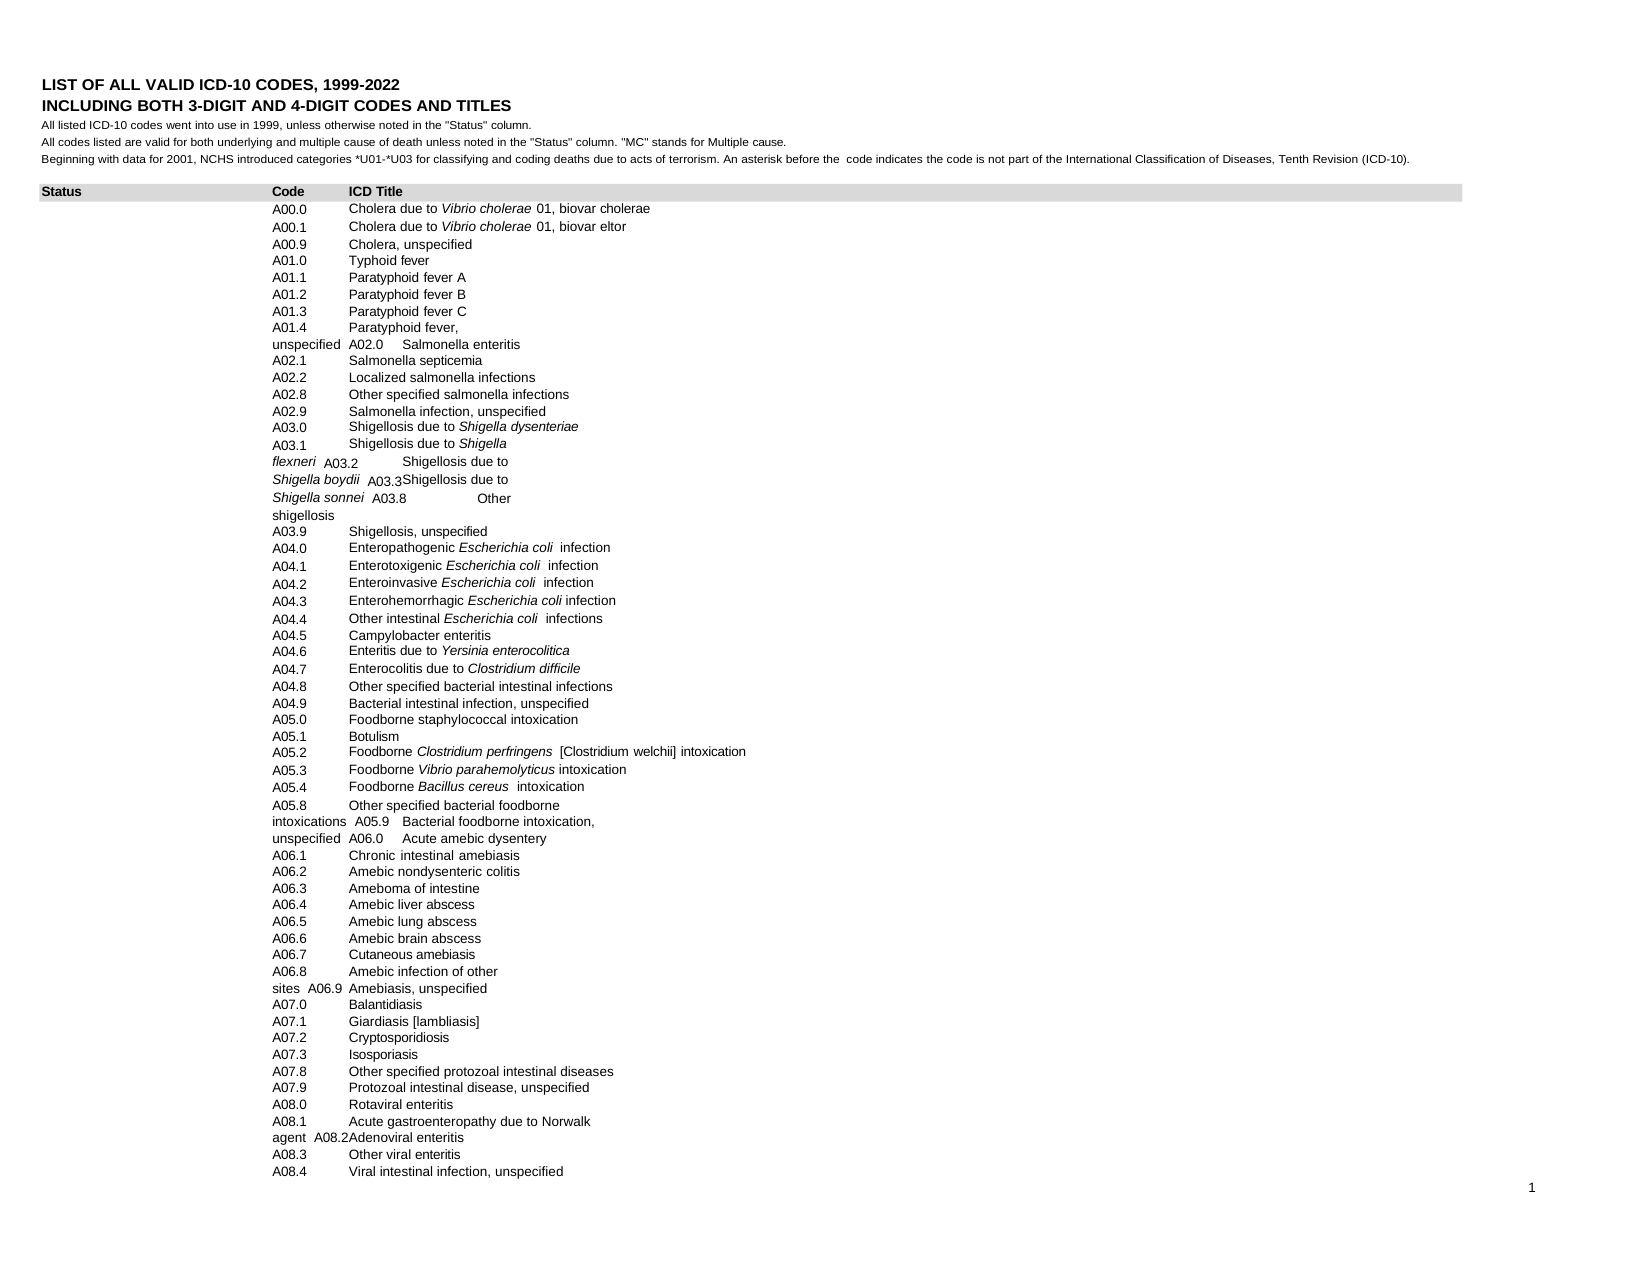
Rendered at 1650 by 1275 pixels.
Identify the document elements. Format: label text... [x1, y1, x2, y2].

text A01.2 Paratyphoid fever B [272, 287, 1550, 302]
title INCLUDING BOTH 3-DIGIT AND 4-DIGIT CODES AND TITLES [42, 97, 1550, 115]
text A00.1 Cholera due to Vibrio cholerae 01, biovar eltor A00.9 Cholera, unspecified [272, 218, 626, 252]
text A08.1 Acute gastroenteropathy due to Norwalk agent A08.2 Adenoviral enteritis [272, 1113, 626, 1146]
text A01.3 Paratyphoid fever C [272, 303, 1550, 319]
text A07.3 Isosporiasis [272, 1047, 1550, 1062]
text A02.1 Salmonella septicemia [272, 353, 1550, 369]
text A01.4 Paratyphoid fever, unspecified A02.0 Salmonella enteritis [272, 320, 531, 352]
text A06.1 Chronic intestinal amebiasis A06.2 Amebic nondysenteric colitis A06.3 Ameboma of intestine [272, 847, 520, 896]
text A04.6 Enteritis due to Yersinia enterocolitica [272, 644, 1550, 660]
text A07.1 Giardiasis [lambliasis] A07.2 Cryptosporidiosis [272, 1013, 481, 1046]
title LIST OF ALL VALID ICD-10 CODES, 1999-2022 [42, 76, 1550, 94]
text A05.3 Foodborne Vibrio parahemolyticus intoxication A05.4 Foodborne Bacillus cereus intoxication [272, 761, 627, 796]
text All codes listed are valid for both underlying and multiple cause of death unless noted in the "Status" column. "MC" stands for Multiple cause. [41, 136, 1550, 149]
text A02.2 Localized salmonella infections A02.8 Other specified salmonella infections A02.9 Salmonella infection, unspecified [272, 370, 569, 419]
text A06.5 Amebic lung abscess A06.6 Amebic brain abscess A06.7 Cutaneous amebiasis [272, 914, 481, 963]
text A04.7 Enterocolitis due to Clostridium difficile A04.8 Other specified bacterial intestinal infections A04.9 Bacterial intestinal infection, unspecified A05.0 Foodborne staphylococcal intoxication A05.1 Botulism [272, 661, 613, 744]
text A00.0 Cholera due to Vibrio cholerae 01, biovar cholerae [272, 181, 1550, 217]
text A01.1 Paratyphoid fever A [272, 270, 1550, 286]
text A01.0 Typhoid fever [272, 254, 1550, 269]
text A07.8 Other specified protozoal intestinal diseases A07.9 Protozoal intestinal disease, unspecified A08.0 Rotaviral enteritis [272, 1063, 614, 1112]
text A07.0 Balantidiasis [272, 997, 1550, 1012]
text A03.9 Shigellosis, unspecified [272, 524, 1550, 540]
text A06.8 Amebic infection of other sites A06.9 Amebiasis, unspecified [272, 964, 529, 996]
text A05.8 Other specified bacterial foodborne intoxications A05.9 Bacterial foodborne intoxication, unspecified A06.0 Acute amebic dysentery [272, 797, 637, 846]
text A03.1 Shigellosis due to Shigella flexneri A03.2 Shigellosis due to Shigella boydii A03.3 Shigellosis due to Shigella sonnei A03.8 Other shigellosis [272, 436, 554, 523]
text A06.4 Amebic liver abscess [272, 897, 1550, 913]
text A03.0 Shigellosis due to Shigella dysenteriae [272, 420, 1550, 435]
text A04.0 Enteropathogenic Escherichia coli infection A04.1 Enterotoxigenic Escherichia coli infection A04.2 Enteroinvasive Escherichia coli infection A04.3 Enterohemorrhagic Escherichia coli infection A04.4 Other intestinal Escherichia coli infections A04.5 Campylobacter enteritis [272, 540, 616, 643]
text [272, 1163, 563, 1179]
text A08.3 Other viral enteritis [272, 1147, 1550, 1162]
text A05.2 Foodborne Clostridium perfringens [Clostridium welchii] intoxication [272, 745, 1550, 761]
text Beginning with data for 2001, NCHS introduced categories *U01-*U03 for classifying and coding deaths due to acts of terrorism. An asterisk before the code indicates the code is not part of the International Classification of Diseases, Tenth Revision (ICD-10). [41, 153, 1550, 166]
text All listed ICD-10 codes went into use in 1999, unless otherwise noted in the "Status" column. [41, 119, 1550, 132]
